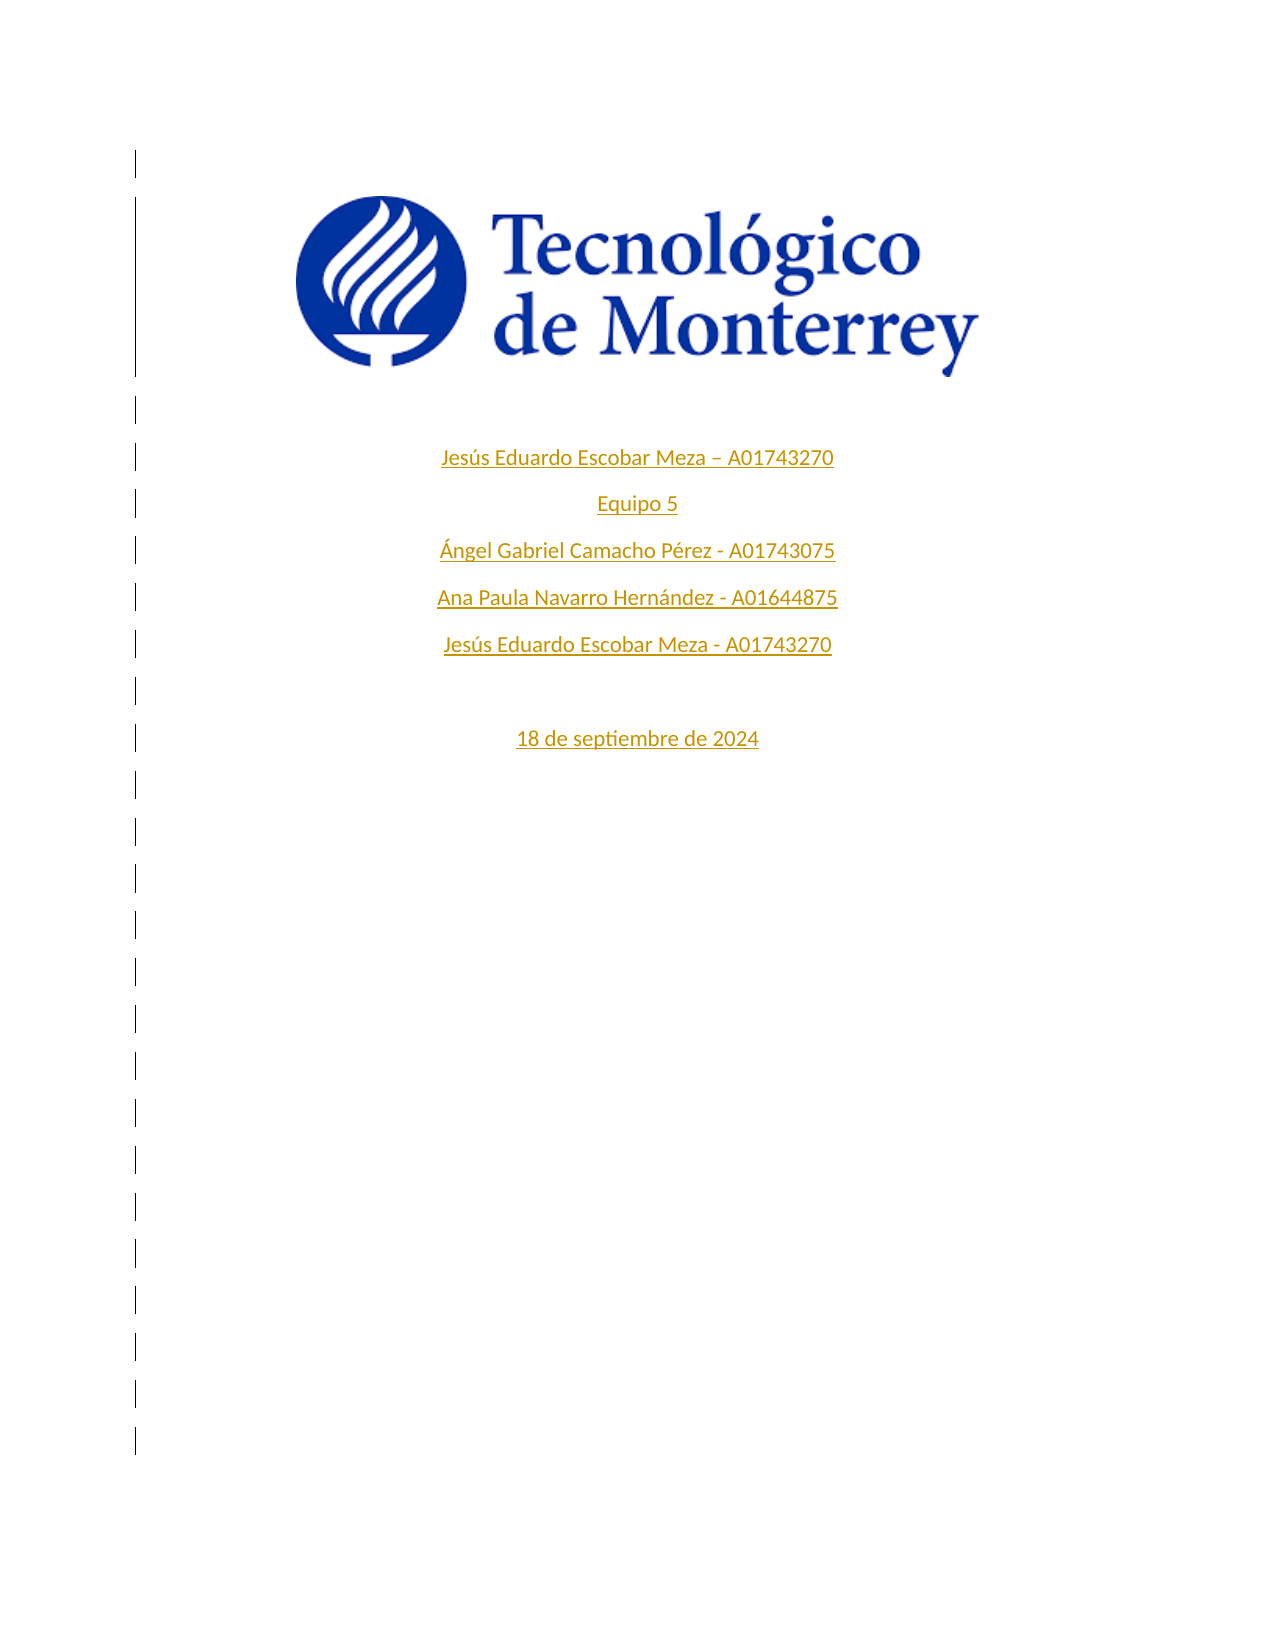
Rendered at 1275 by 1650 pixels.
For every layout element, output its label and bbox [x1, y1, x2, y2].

picture [296, 196, 979, 377]
